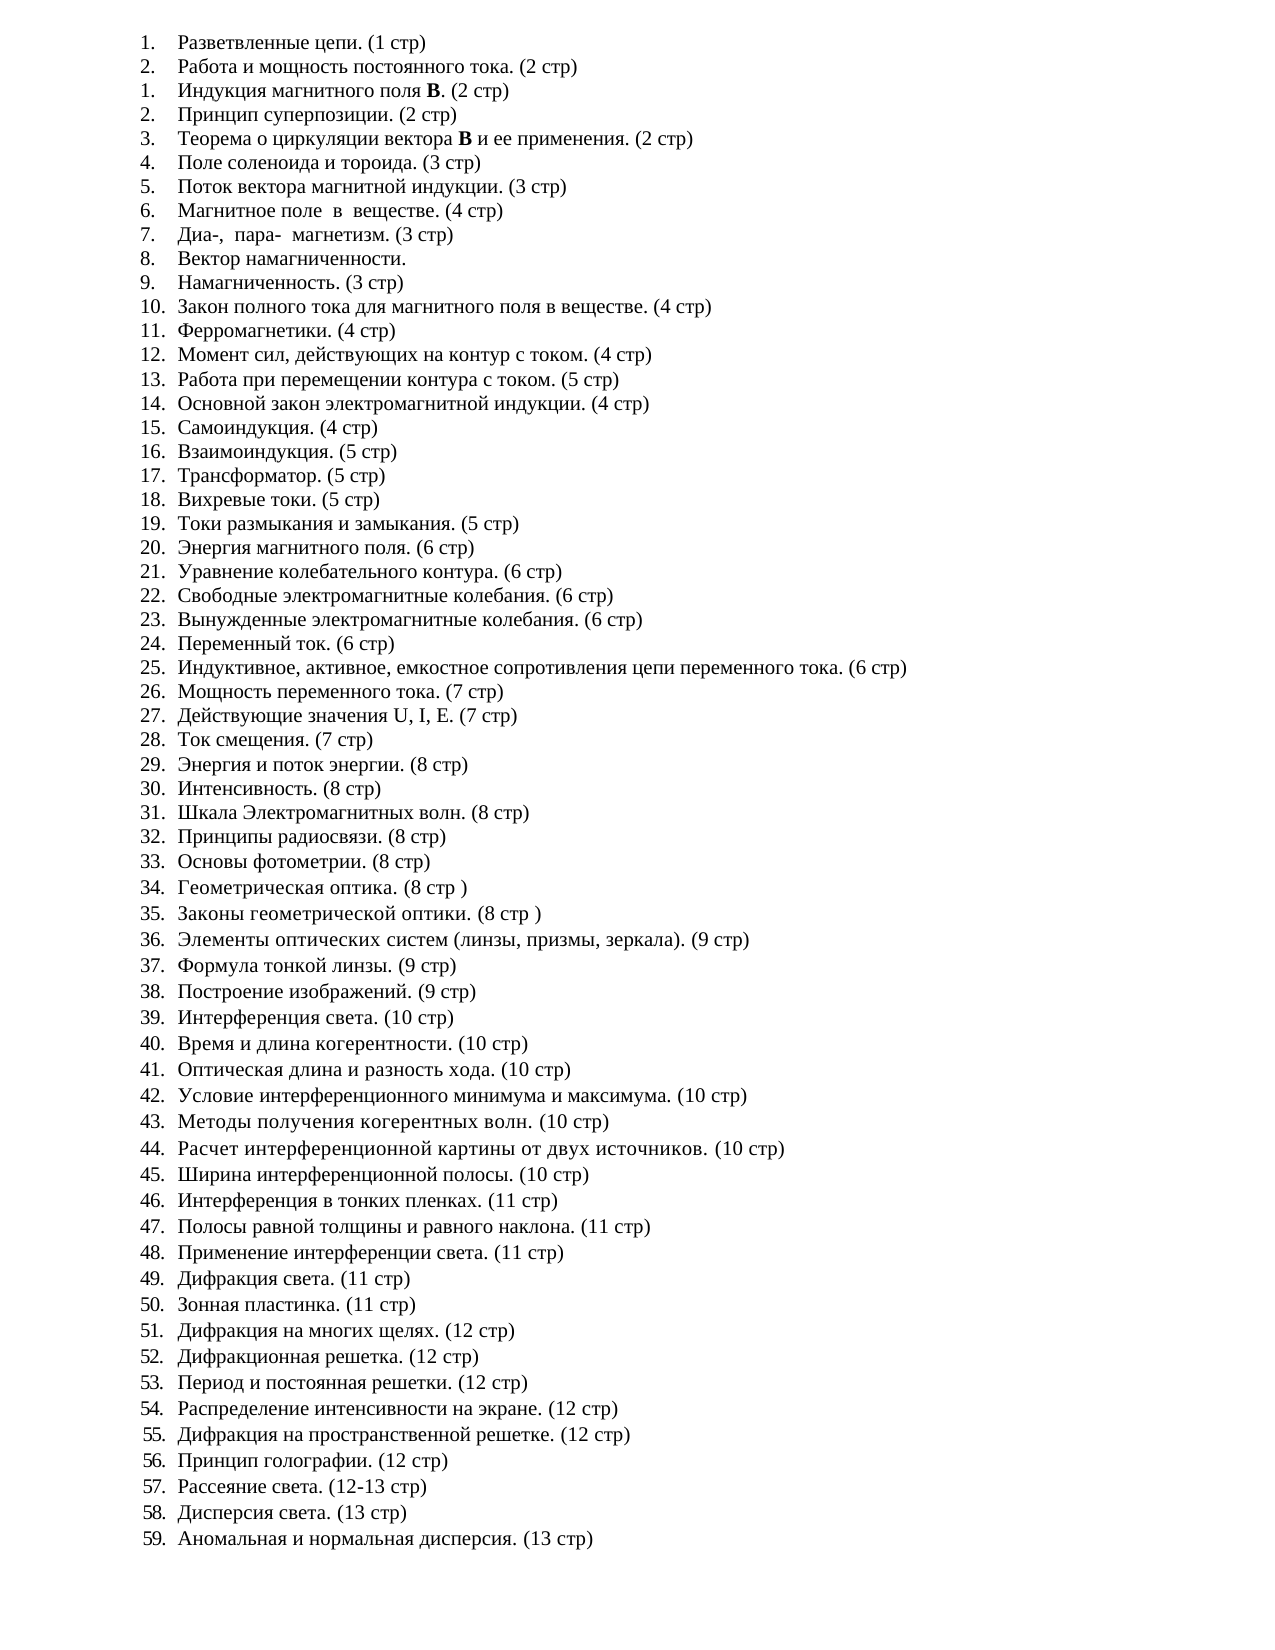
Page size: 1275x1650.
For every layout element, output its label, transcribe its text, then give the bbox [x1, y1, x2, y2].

list Переменный ток. (6 стр) [140, 631, 1186, 655]
list Намагниченность. (3 стр) [140, 270, 1186, 294]
list Оптическая длина и разность хода. (10 стр) [140, 1056, 1186, 1082]
list Дисперсия света. (13 стр) [142, 1499, 1186, 1525]
list Аномальная и нормальная дисперсия. (13 стр) [142, 1525, 1186, 1551]
list Энергия магнитного поля. (6 стр) [140, 535, 1186, 559]
list Вектор намагниченности. [140, 246, 1186, 270]
list Поток вектора магнитной индукции. (3 стр) [140, 174, 1186, 198]
list Дифракция на многих щелях. (12 стр) [140, 1316, 1186, 1342]
list Закон полного тока для магнитного поля в веществе. (4 стр) [140, 294, 1186, 318]
list Вынужденные электромагнитные колебания. (6 стр) [140, 607, 1186, 631]
list Работа при перемещении контура с током. (5 стр) [140, 366, 1186, 391]
list Зонная пластинка. (11 стр) [140, 1290, 1186, 1316]
list Разветвленные цепи. (1 стр) [140, 29, 1186, 54]
list Время и длина когерентности. (10 стр) [140, 1030, 1186, 1056]
list Энергия и поток энергии. (8 стр) [140, 751, 1186, 776]
list Ширина интерференционной полосы. (10 стр) [140, 1160, 1186, 1186]
list Геометрическая оптика. (8 стр ) [140, 874, 1186, 900]
list Действующие значения U, I, E. (7 стр) [140, 703, 1186, 727]
list Мощность переменного тока. (7 стр) [140, 679, 1186, 703]
list Принципы радиосвязи. (8 стр) [140, 824, 1186, 848]
list Интерференция в тонких пленках. (11 стр) [140, 1186, 1186, 1212]
list Основной закон электромагнитной индукции. (4 стр) [140, 391, 1186, 414]
list Распределение интенсивности на экране. (12 стр) [140, 1394, 1186, 1421]
list Применение интерференции света. (11 стр) [140, 1238, 1186, 1264]
list Свободные электромагнитные колебания. (6 стр) [140, 583, 1186, 607]
list Дифракция света. (11 стр) [140, 1264, 1186, 1290]
list Полосы равной толщины и равного наклона. (11 стр) [140, 1212, 1186, 1238]
list Элементы оптических систем (линзы, призмы, зеркала). (9 стр) [140, 926, 1186, 952]
list Дифракция на пространственной решетке. (12 стр) [142, 1421, 1186, 1447]
list Законы геометрической оптики. (8 стр ) [140, 900, 1186, 926]
list Работа и мощность постоянного тока. (2 стр) [140, 54, 1186, 78]
list Период и постоянная решетки. (12 стр) [140, 1368, 1186, 1394]
list Взаимоиндукция. (5 стр) [140, 439, 1186, 463]
list Ток смещения. (7 стр) [140, 727, 1186, 751]
list Токи размыкания и замыкания. (5 стр) [140, 511, 1186, 535]
list Теорема о циркуляции вектора В и ее применения. (2 стр) [140, 126, 1186, 150]
list Рассеяние света. (12-13 стр) [142, 1473, 1186, 1499]
list Трансформатор. (5 стр) [140, 463, 1186, 487]
list Дифракционная решетка. (12 стр) [140, 1342, 1186, 1368]
list Поле соленоида и тороида. (3 стр) [140, 150, 1186, 174]
list Диа-, пара- магнетизм. (3 стр) [140, 222, 1186, 246]
list Вихревые токи. (5 стр) [140, 487, 1186, 511]
list Принцип суперпозиции. (2 стр) [140, 102, 1186, 126]
list Уравнение колебательного контура. (6 стр) [140, 559, 1186, 583]
list Индуктивное, активное, емкостное сопротивления цепи переменного тока. (6 стр) [140, 655, 1186, 679]
list Основы фотометрии. (8 стр) [140, 848, 1186, 874]
list Магнитное поле в веществе. (4 стр) [140, 198, 1186, 222]
list Самоиндукция. (4 стр) [140, 414, 1186, 439]
list Расчет интерференционной картины от двух источников. (10 стр) [140, 1134, 1186, 1160]
list Индукция магнитного поля В. (2 стр) [140, 78, 1186, 102]
list Принцип голографии. (12 стр) [142, 1447, 1186, 1473]
list Условие интерференционного минимума и максимума. (10 стр) [140, 1082, 1186, 1108]
list Формула тонкой линзы. (9 стр) [140, 952, 1186, 978]
list Шкала Электромагнитных волн. (8 стр) [140, 799, 1186, 824]
list Методы получения когерентных волн. (10 стр) [140, 1108, 1186, 1134]
list Построение изображений. (9 стр) [140, 978, 1186, 1004]
list Ферромагнетики. (4 стр) [140, 318, 1186, 342]
list Момент сил, действующих на контур с током. (4 стр) [140, 342, 1186, 366]
list Интенсивность. (8 стр) [140, 776, 1186, 799]
list Интерференция света. (10 стр) [140, 1004, 1186, 1030]
